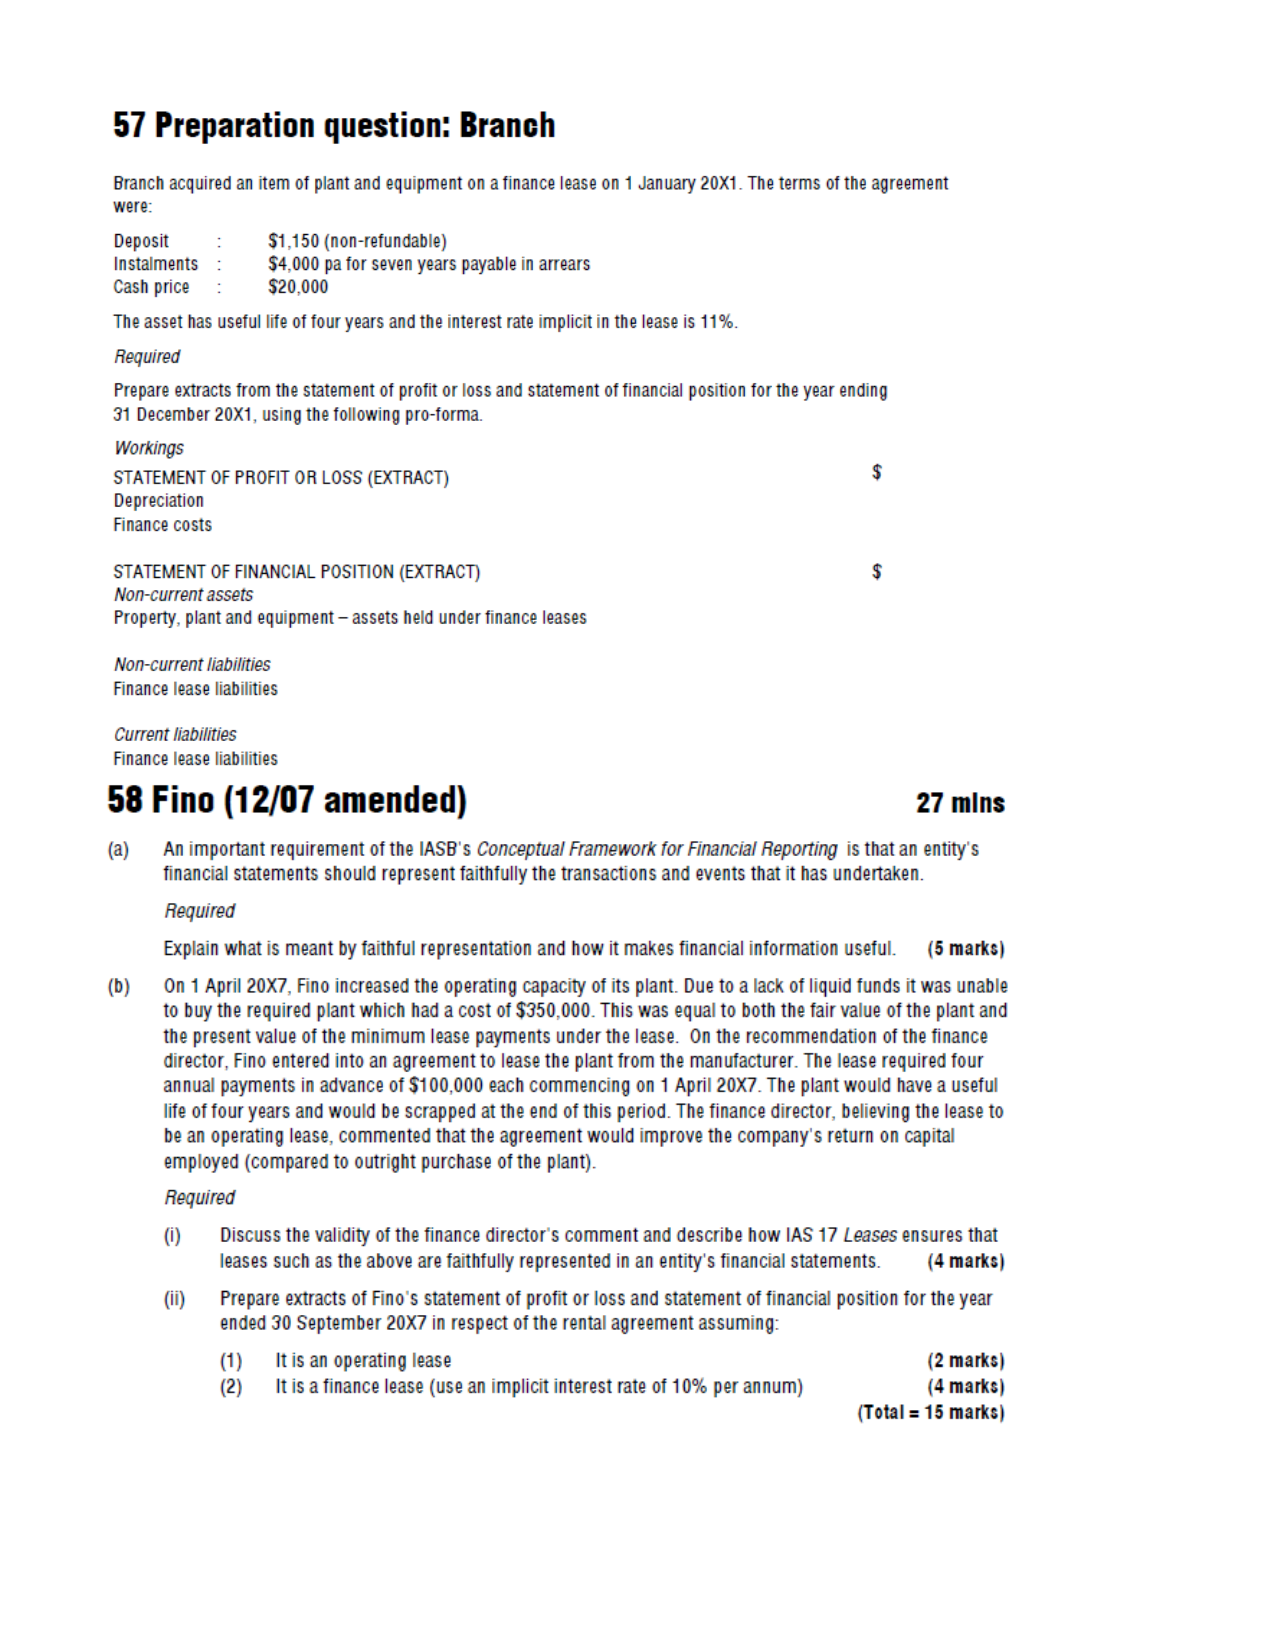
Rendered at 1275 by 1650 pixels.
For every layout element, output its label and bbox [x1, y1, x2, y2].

picture [75, 75, 1050, 768]
picture [75, 771, 1050, 1435]
